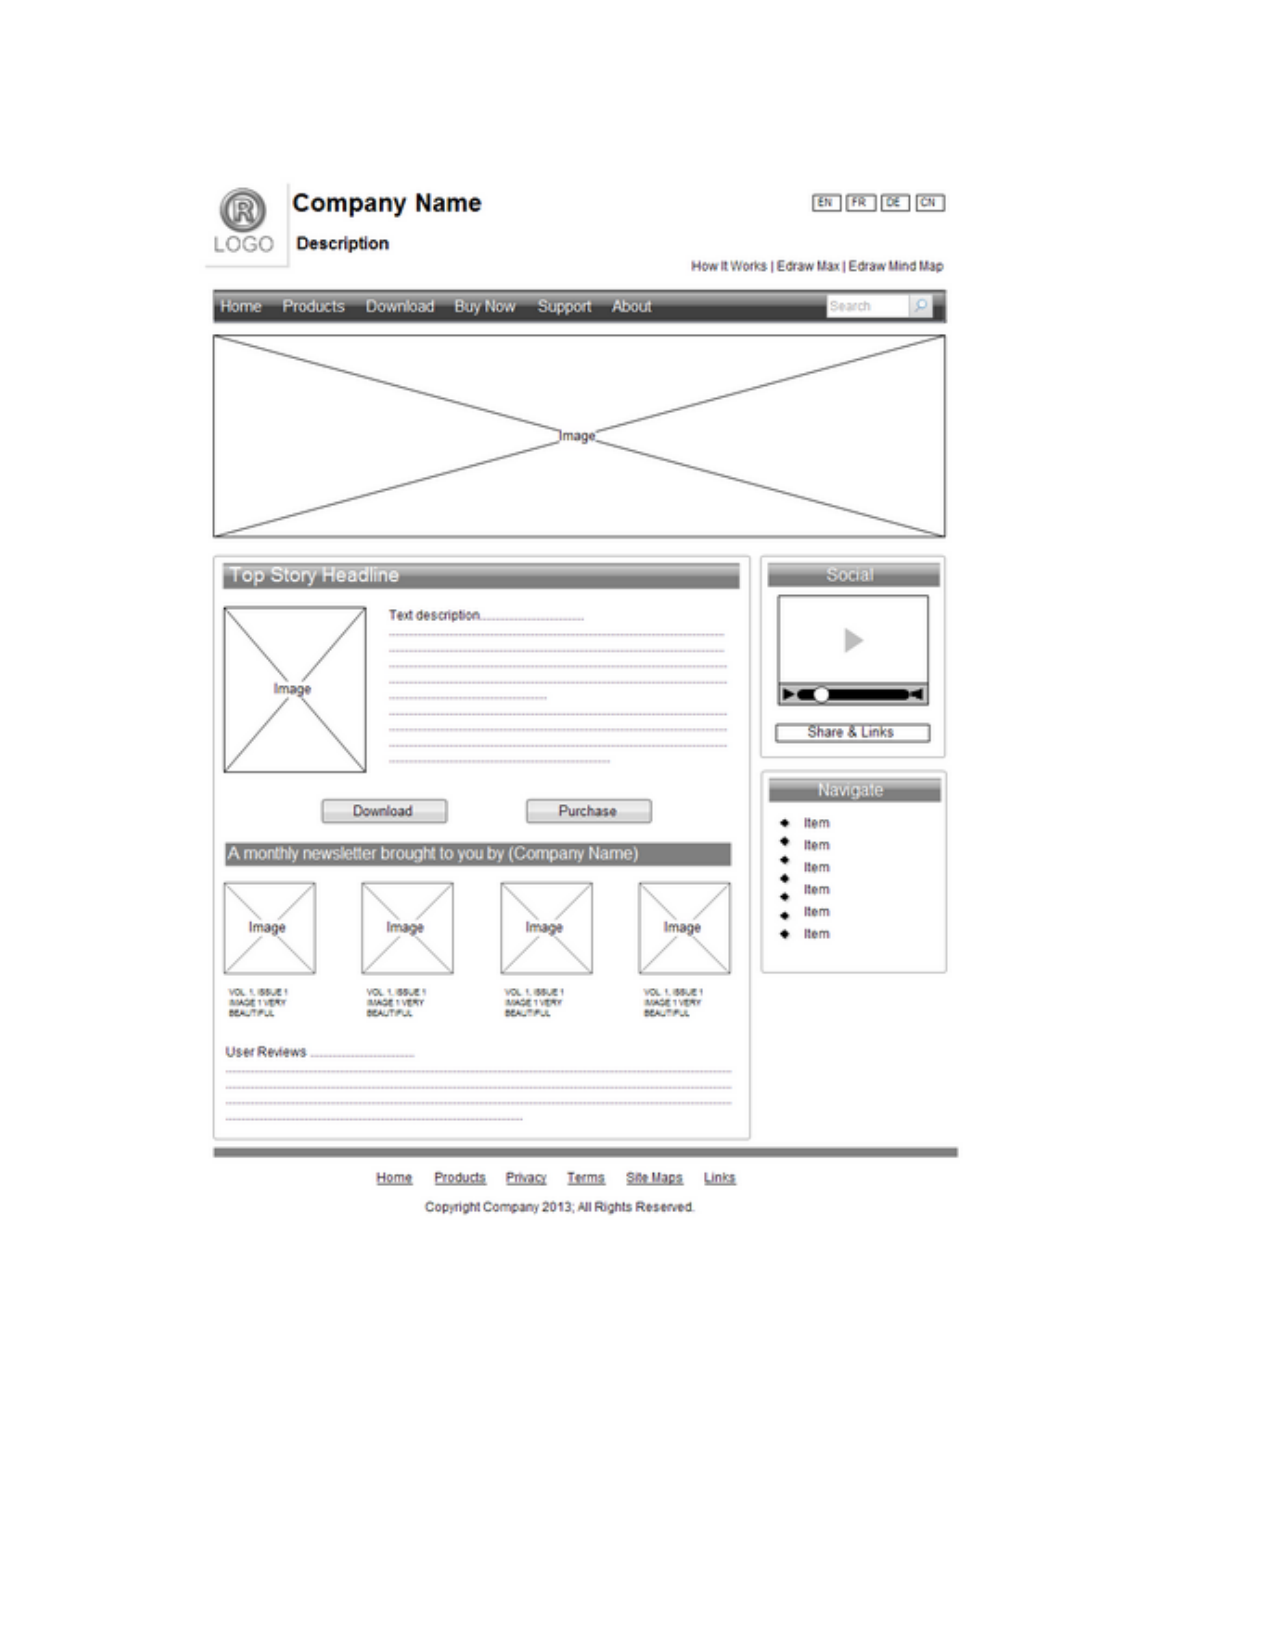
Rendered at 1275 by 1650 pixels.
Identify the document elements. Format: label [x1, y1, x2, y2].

picture [150, 150, 1011, 1264]
